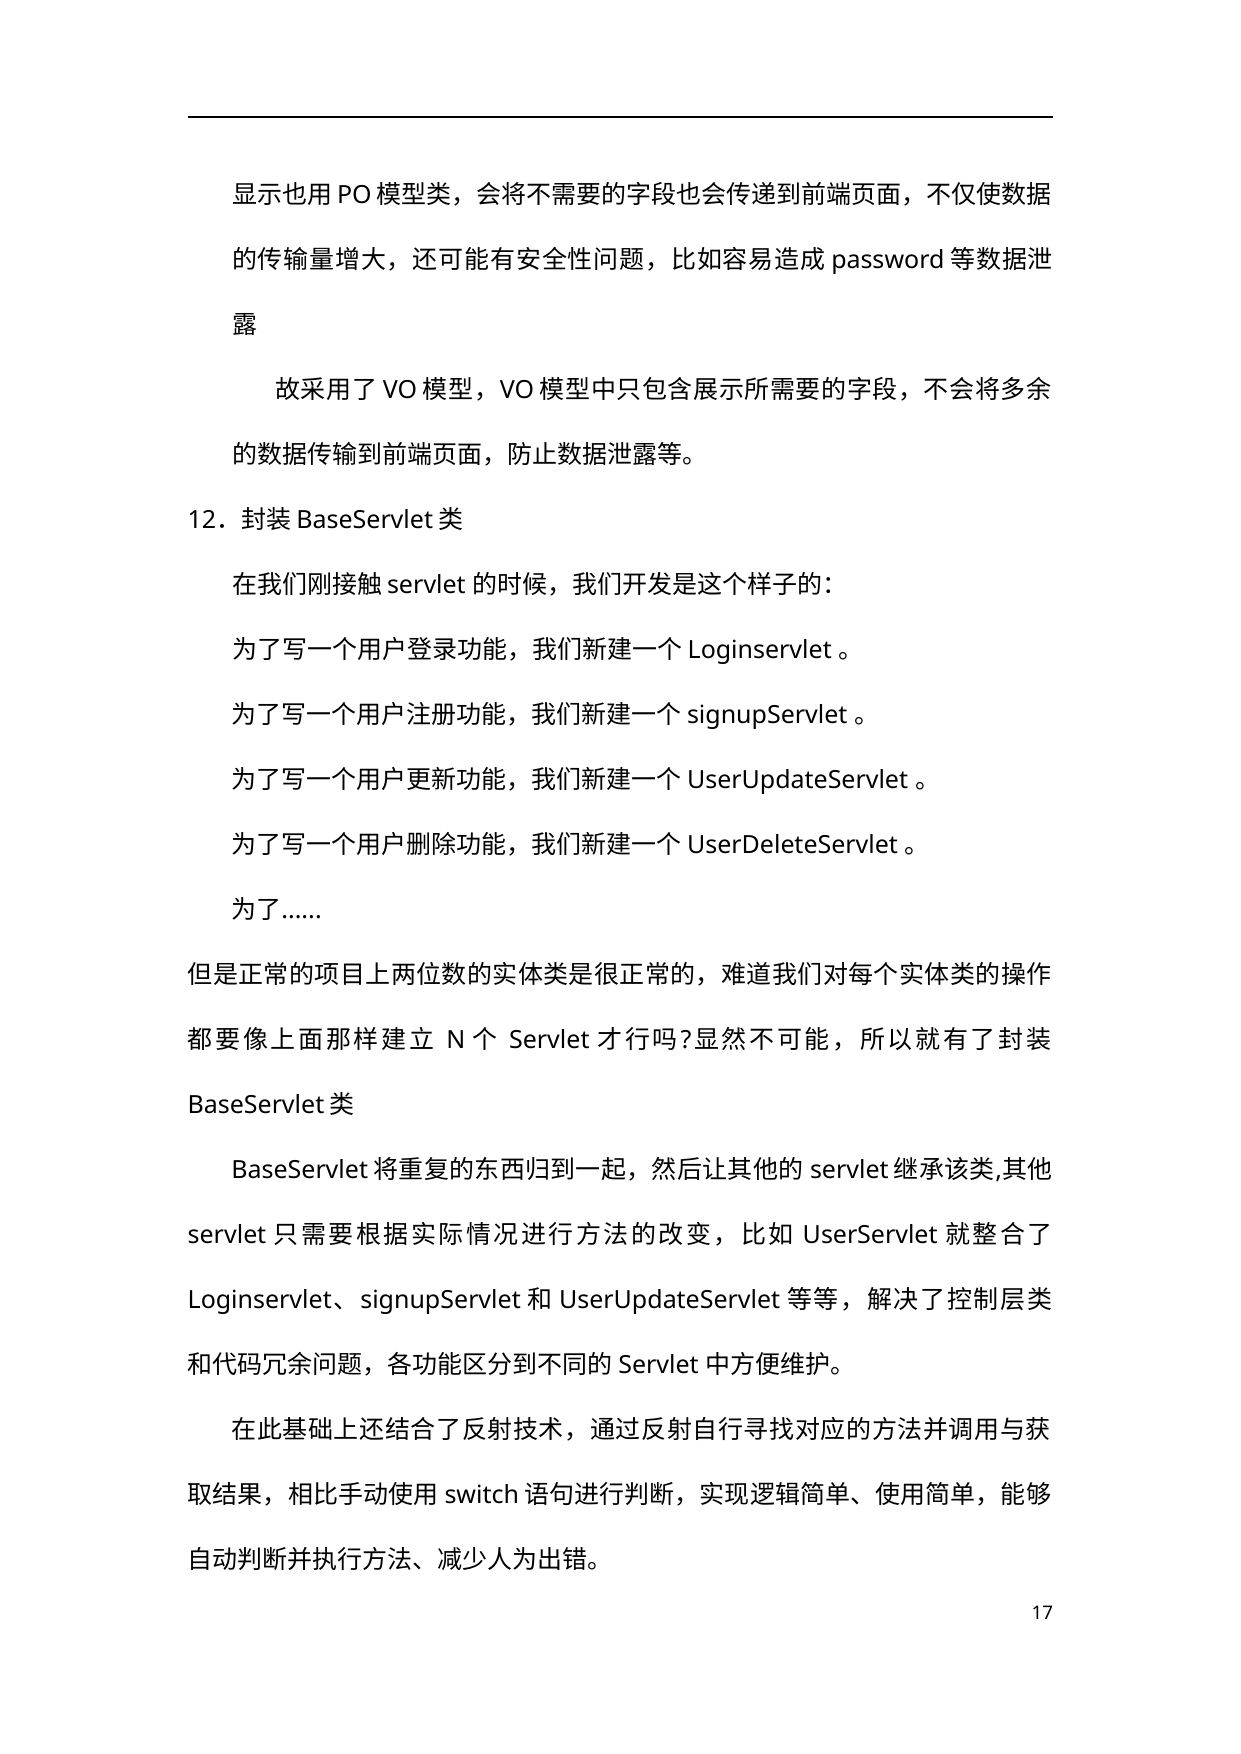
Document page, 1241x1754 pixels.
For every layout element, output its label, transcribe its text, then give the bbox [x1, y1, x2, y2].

list 为了...... 但是正常的项目上两位数的实体类是很正常的，难道我们对每个实体类的操作都要像上面那样建立 N个 Servlet才行吗?显然不可能，所以就有了封装BaseServlet类 BaseServlet将重复的东西归到一起，然后让其他的servlet继承该类,其他servlet只需要根据实际情况进行方法的改变，比如UserServlet就整合了Loginservlet、signupServlet和UserUpdateServlet等等，解决了控制层类和代码冗余问题，各功能区分到不同的 Servlet 中方便维护。 在此基础上还结合了反射技术，通过反射自行寻找对应的方法并调用与获取结果，相比手动使用switch语句进行判断，实现逻辑简单、使用简单，能够自动判断并执行方法、减少人为出错。 [187, 875, 1053, 1590]
list 封装BaseServlet类 在我们刚接触servlet 的时候，我们开发是这个样子的： 为了写一个用户登录功能，我们新建一个 Loginservlet 。 [187, 485, 1053, 680]
list 为了写一个用户更新功能，我们新建一个 UserUpdateServlet 。 [187, 745, 1053, 810]
list 为了写一个用户删除功能，我们新建一个 UserDeleteServlet 。 [187, 810, 1053, 875]
list 为了写一个用户注册功能，我们新建一个 signupServlet 。 [187, 680, 1053, 745]
